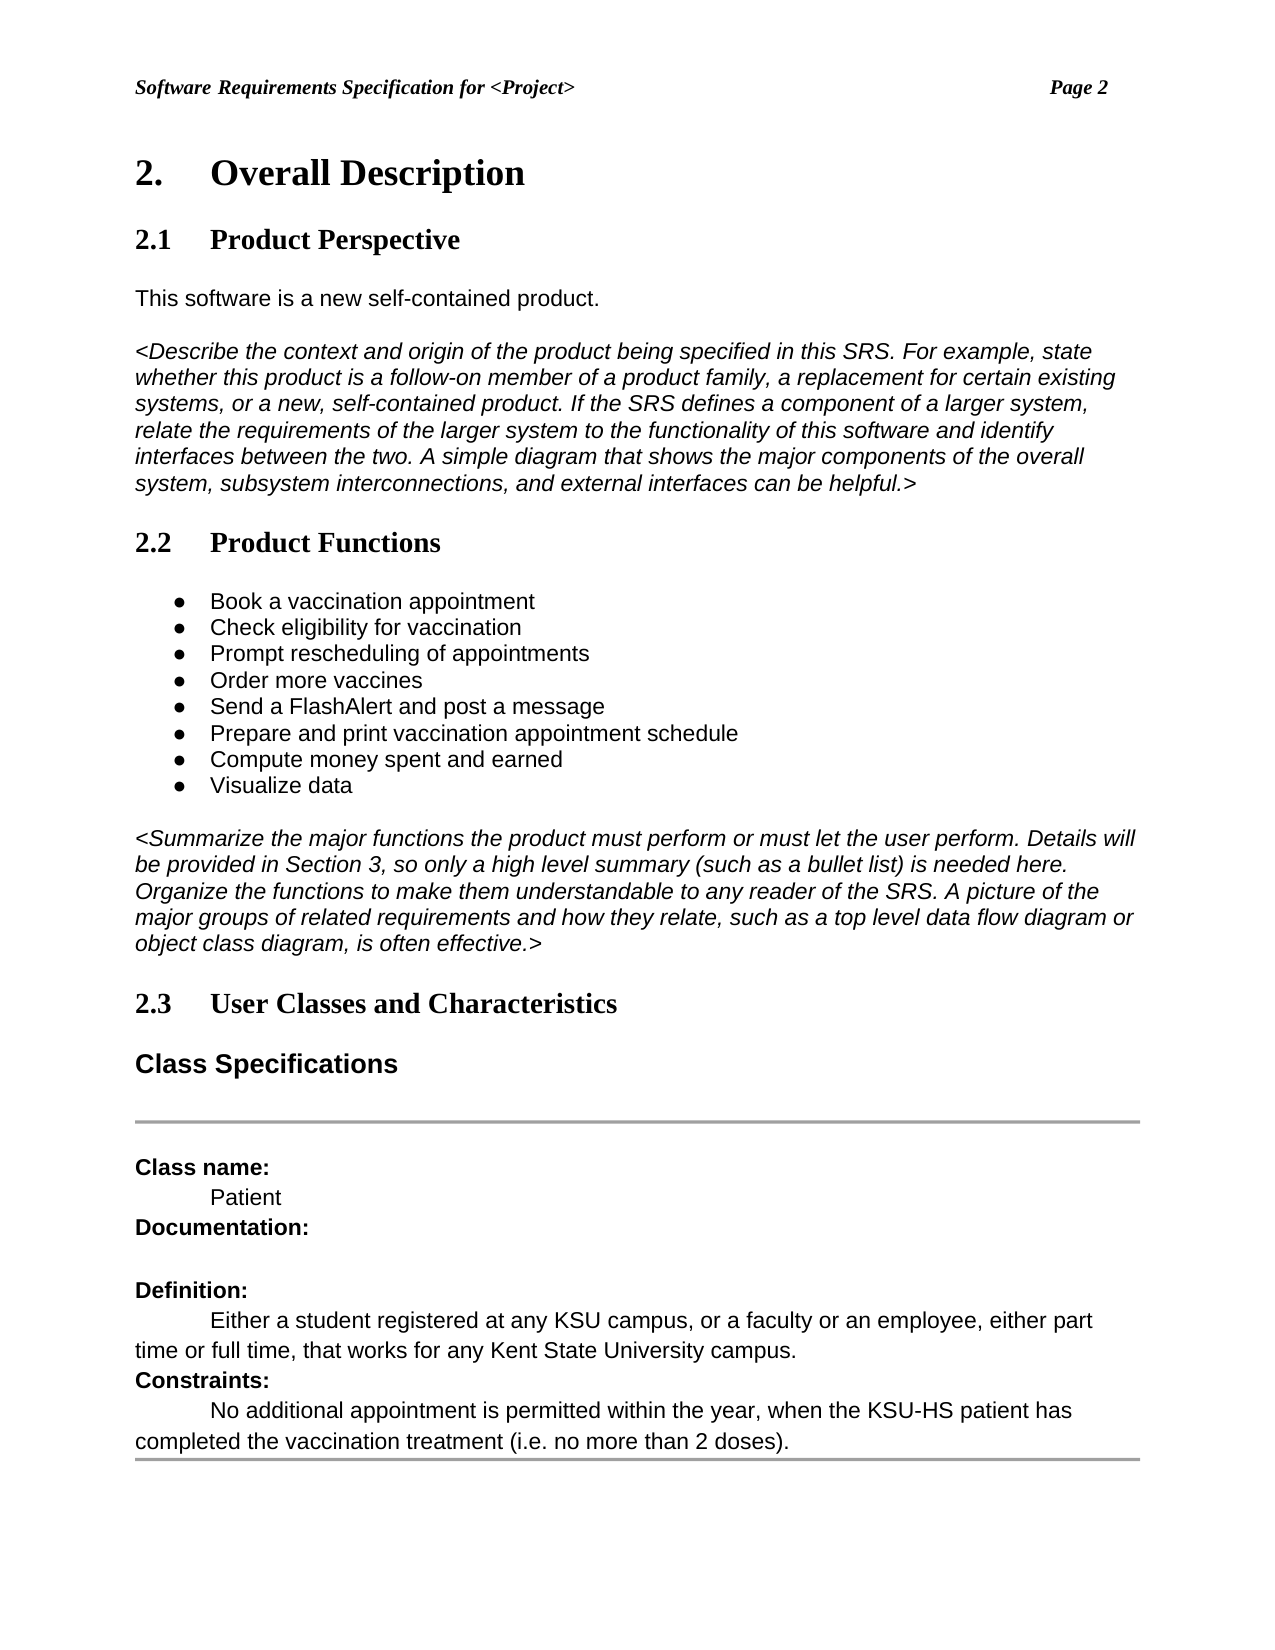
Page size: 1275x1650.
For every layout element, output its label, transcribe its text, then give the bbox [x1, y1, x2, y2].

text Either a student registered at any KSU campus, or a faculty or an employee, either part time or full time, that works for any Kent State University campus. [135, 1307, 1140, 1363]
list Prompt rescheduling of appointments [172, 640, 1140, 667]
text This software is a new self-contained product. [135, 285, 1140, 311]
subtitle Product Functions [135, 525, 1140, 558]
text Class name: [135, 1153, 1140, 1180]
subtitle Overall Description [135, 150, 1140, 193]
text Constraints: [135, 1367, 1140, 1394]
text Documentation: [135, 1214, 1140, 1240]
subtitle Product Perspective [135, 222, 1140, 256]
text No additional appointment is permitted within the year, when the KSU-HS patient has completed the vaccination treatment (i.e. no more than 2 doses). [135, 1397, 1140, 1454]
text Definition: [135, 1277, 1140, 1303]
text <Summarize the major functions the product must perform or must let the user perform. Details will be provided in Section 3, so only a high level summary (such as a bullet list) is needed here. Organize the functions to make them understandable to any reader of the SRS. A picture of the major groups of related requirements and how they relate, such as a top level data flow diagram or object class diagram, is often effective.> [135, 825, 1140, 957]
list Compute money spent and earned [172, 746, 1140, 772]
text Class Specifications [135, 1048, 1140, 1080]
text Patient [135, 1184, 1140, 1210]
text <Describe the context and origin of the product being specified in this SRS. For example, state whether this product is a follow-on member of a product family, a replacement for certain existing systems, or a new, self-contained product. If the SRS defines a component of a larger system, relate the requirements of the larger system to the functionality of this software and identify interfaces between the two. A simple diagram that shows the major components of the overall system, subsystem interconnections, and external interfaces can be helpful.> [135, 338, 1140, 496]
list Prepare and print vaccination appointment schedule [172, 719, 1140, 746]
list Book a vaccination appointment [172, 588, 1140, 614]
subtitle User Classes and Characteristics [135, 986, 1140, 1019]
list Visualize data [172, 772, 1140, 798]
list Check eligibility for vaccination [172, 614, 1140, 640]
list Send a FlashAlert and post a message [172, 693, 1140, 719]
list Order more vaccines [172, 667, 1140, 693]
